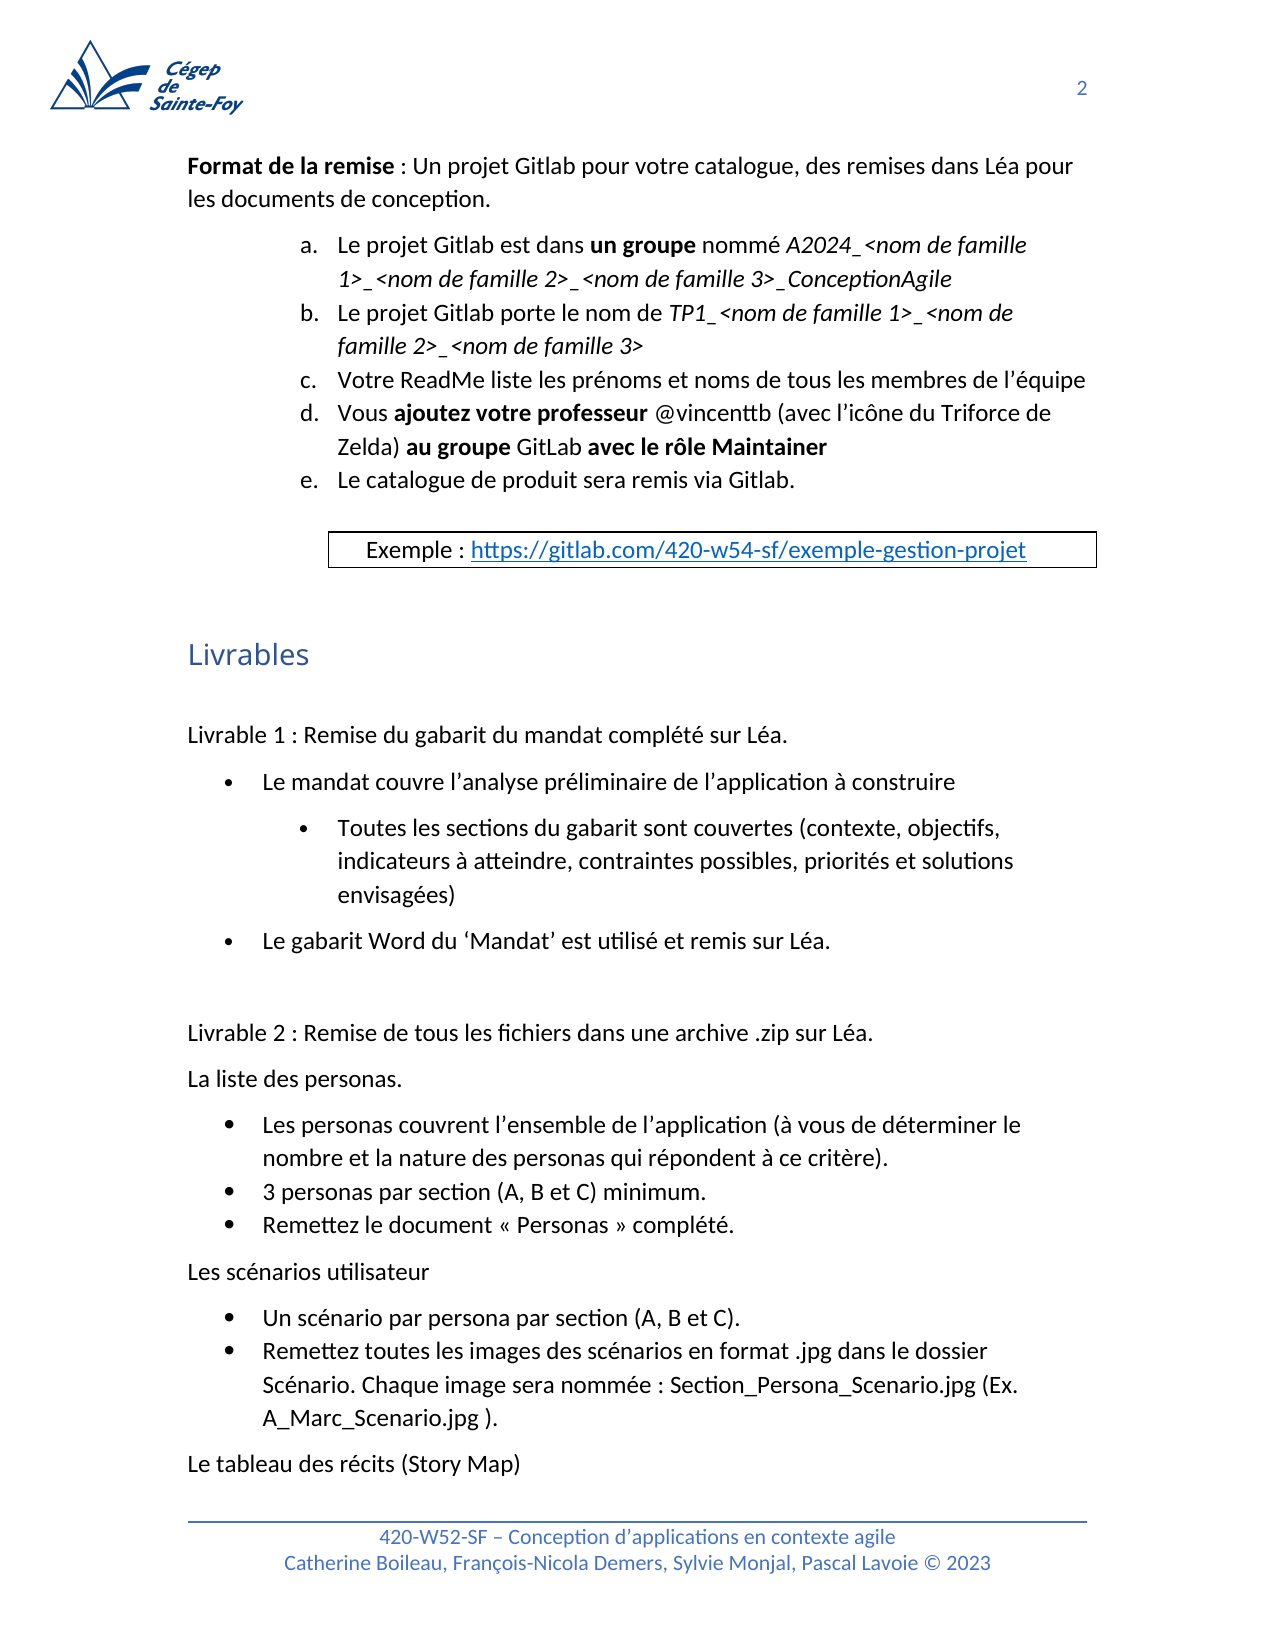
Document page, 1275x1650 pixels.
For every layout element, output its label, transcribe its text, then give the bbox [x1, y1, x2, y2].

subtitle Livrables [187, 634, 1087, 674]
list Un scénario par persona par section (A, B et C). [225, 1302, 1087, 1332]
list Toutes les sections du gabarit sont couvertes (contexte, objectifs, indicateurs à atteindre, contraintes possibles, priorités et solutions envisagées) [300, 812, 1087, 909]
list Votre ReadMe liste les prénoms et noms de tous les membres de l’équipe [300, 364, 1087, 394]
list 3 personas par section (A, B et C) minimum. [225, 1176, 1087, 1207]
text Le tableau des récits (Story Map) [187, 1448, 1087, 1479]
text Livrable 1 : Remise du gabarit du mandat complété sur Léa. [187, 720, 1087, 750]
text Livrable 2 : Remise de tous les fichiers dans une archive .zip sur Léa. [187, 1017, 1087, 1047]
text Format de la remise : Un projet Gitlab pour votre catalogue, des remises dans Léa pour les documents de conception. [187, 150, 1087, 214]
list Vous ajoutez votre professeur @vincenttb (avec l’icône du Triforce de Zelda) au groupe GitLab avec le rôle Maintainer [300, 397, 1087, 461]
text Les scénarios utilisateur [187, 1256, 1087, 1286]
text La liste des personas. [187, 1063, 1087, 1093]
list Le projet Gitlab porte le nom de TP1_<nom de famille 1>_<nom de famille 2>_<nom de famille 3> [300, 297, 1087, 361]
list Le mandat couvre l’analyse préliminaire de l’application à construire [225, 766, 1087, 796]
list Les personas couvrent l’ensemble de l’application (à vous de déterminer le nombre et la nature des personas qui répondent à ce critère). [225, 1109, 1087, 1173]
list Remettez le document « Personas » complété. [225, 1210, 1087, 1240]
list Exemple : https://gitlab.com/420-w54-sf/exemple-gestion-projet [329, 533, 1096, 567]
picture [50, 5, 244, 150]
list Le projet Gitlab est dans un groupe nommé A2024_<nom de famille 1>_<nom de famille 2>_<nom de famille 3>_ConceptionAgile [300, 229, 1087, 294]
list Le catalogue de produit sera remis via Gitlab. [300, 464, 1087, 495]
list Le gabarit Word du ‘Mandat’ est utilisé et remis sur Léa. [225, 925, 1087, 955]
list Remettez toutes les images des scénarios en format .jpg dans le dossier Scénario. Chaque image sera nommée : Section_Persona_Scenario.jpg (Ex. A_Marc_Scenario.jpg ). [225, 1335, 1087, 1433]
